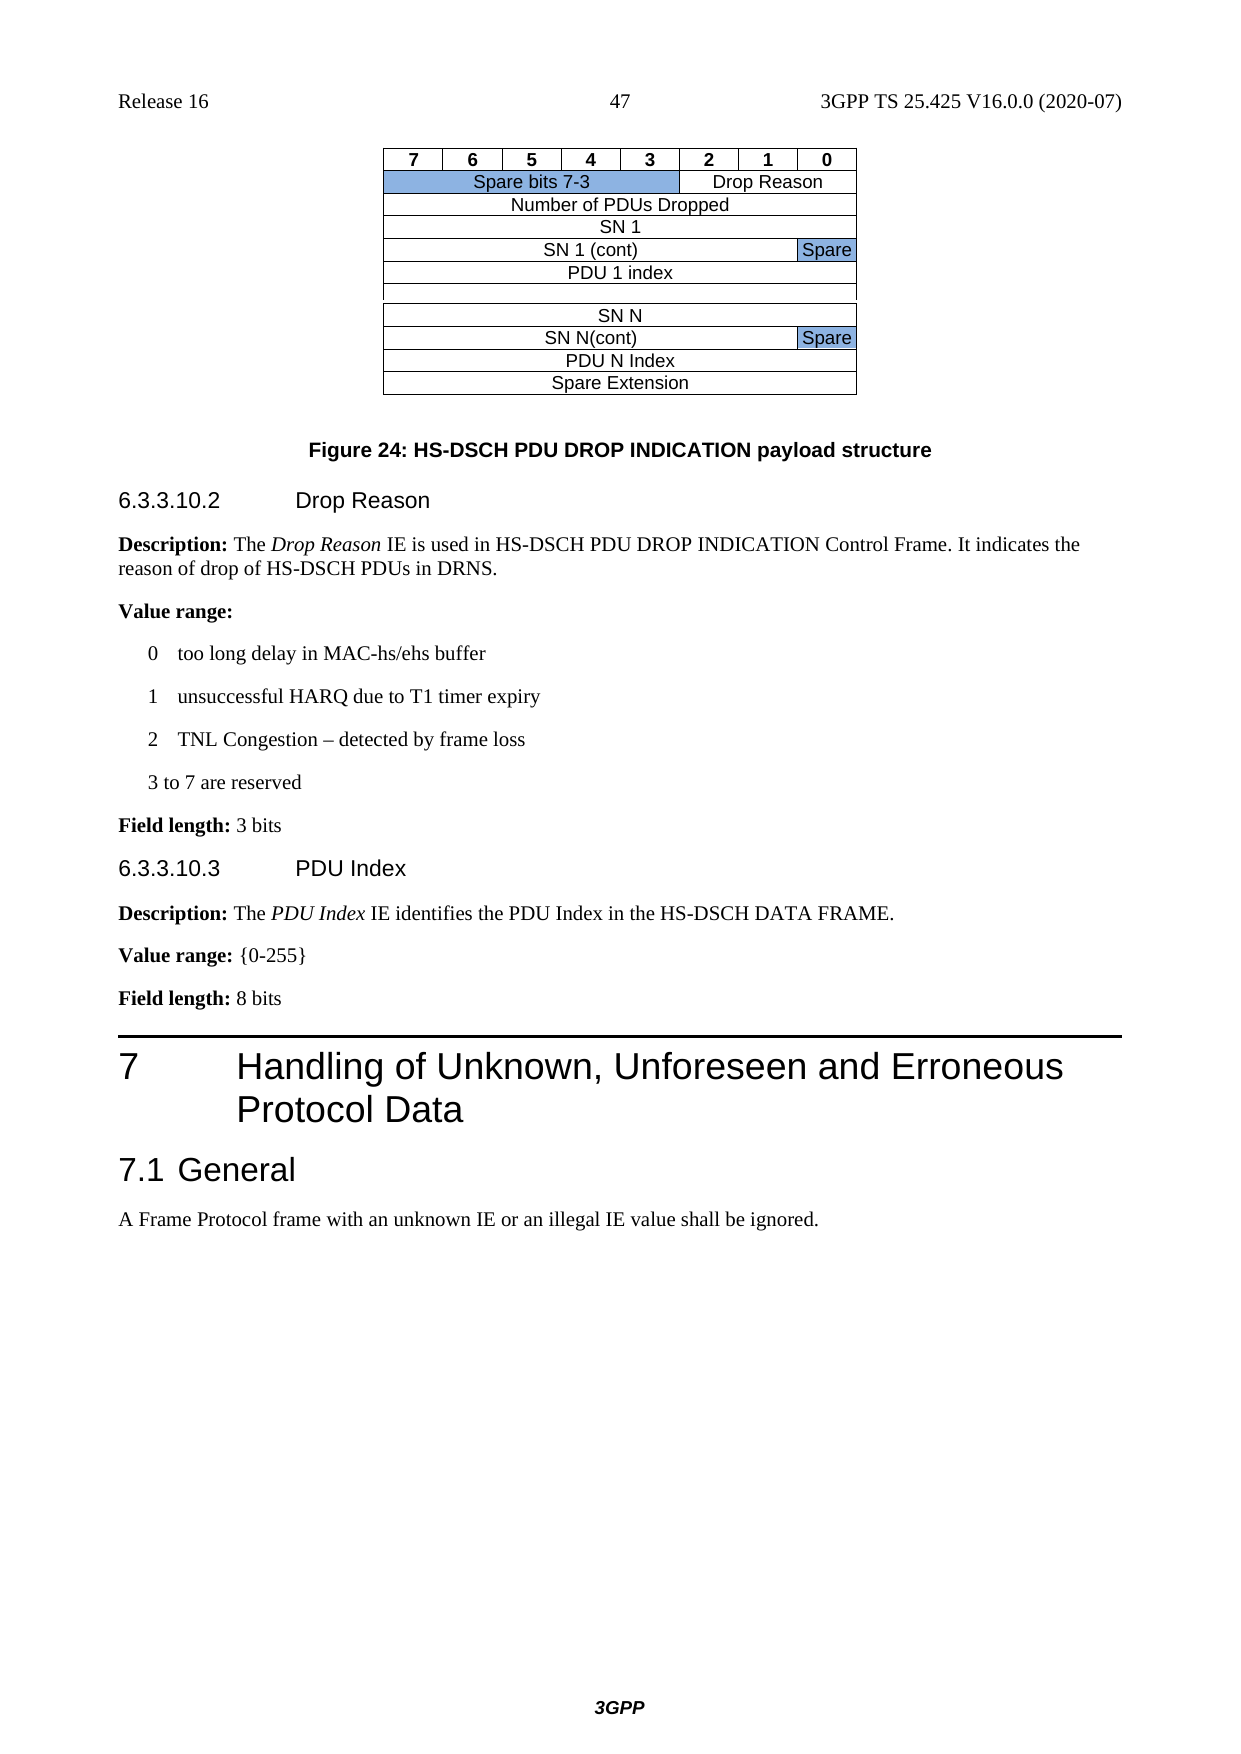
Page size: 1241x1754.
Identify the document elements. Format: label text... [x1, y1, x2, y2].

subtitle 7 Handling of Unknown, Unforeseen and Erroneous Protocol Data [118, 1038, 1122, 1131]
table_cell PDU 1 index [384, 262, 856, 283]
subtitle 6.3.3.10.2 Drop Reason [118, 487, 1122, 513]
text 3 to 7 are reserved [148, 770, 1122, 794]
subtitle 6.3.3.10.3 PDU Index [118, 855, 1122, 882]
table_cell [384, 284, 856, 303]
text 2 TNL Congestion – detected by frame loss [148, 727, 1122, 751]
table_cell Drop Reason [680, 171, 856, 193]
table_header 2 [680, 149, 738, 170]
table_cell SN N [384, 304, 856, 326]
table_cell Spare bits 7-3 [384, 171, 679, 193]
text A Frame Protocol frame with an unknown IE or an illegal IE value shall be ignored. [118, 1207, 1122, 1231]
text 0 too long delay in MAC-hs/ehs buffer [148, 641, 1122, 665]
text Figure 24: HS-DSCH PDU DROP INDICATION payload structure [118, 438, 1122, 462]
text 1 unsuccessful HARQ due to T1 timer expiry [148, 684, 1122, 708]
table_cell Spare [798, 239, 856, 261]
text Description: The Drop Reason IE is used in HS-DSCH PDU DROP INDICATION Control Frame. It indicates the reason of drop of HS-DSCH PDUs in DRNS. [118, 532, 1122, 580]
table_header 6 [443, 149, 502, 170]
text Value range: {0-255} [118, 943, 1122, 967]
table_cell PDU N Index [384, 350, 856, 371]
table_cell Spare Extension [384, 372, 856, 394]
table_header 5 [503, 149, 561, 170]
table_cell SN 1 (cont) [384, 239, 797, 261]
table_header 3 [621, 149, 679, 170]
table_cell Spare [798, 327, 856, 348]
subtitle 7.1 General [118, 1149, 1122, 1188]
list Field length: 8 bits [118, 986, 1122, 1010]
table_header 1 [739, 149, 797, 170]
table_cell SN 1 [384, 216, 856, 238]
text Field length: 3 bits [118, 813, 1122, 837]
text Description: The PDU Index IE identifies the PDU Index in the HS-DSCH DATA FRAME. [118, 901, 1122, 924]
table_header 0 [798, 149, 856, 170]
table_cell Number of PDUs Dropped [384, 194, 856, 215]
text Value range: [118, 598, 1122, 623]
table_cell SN N(cont) [384, 327, 797, 348]
table_header 4 [562, 149, 620, 170]
table_header 7 [384, 149, 442, 170]
